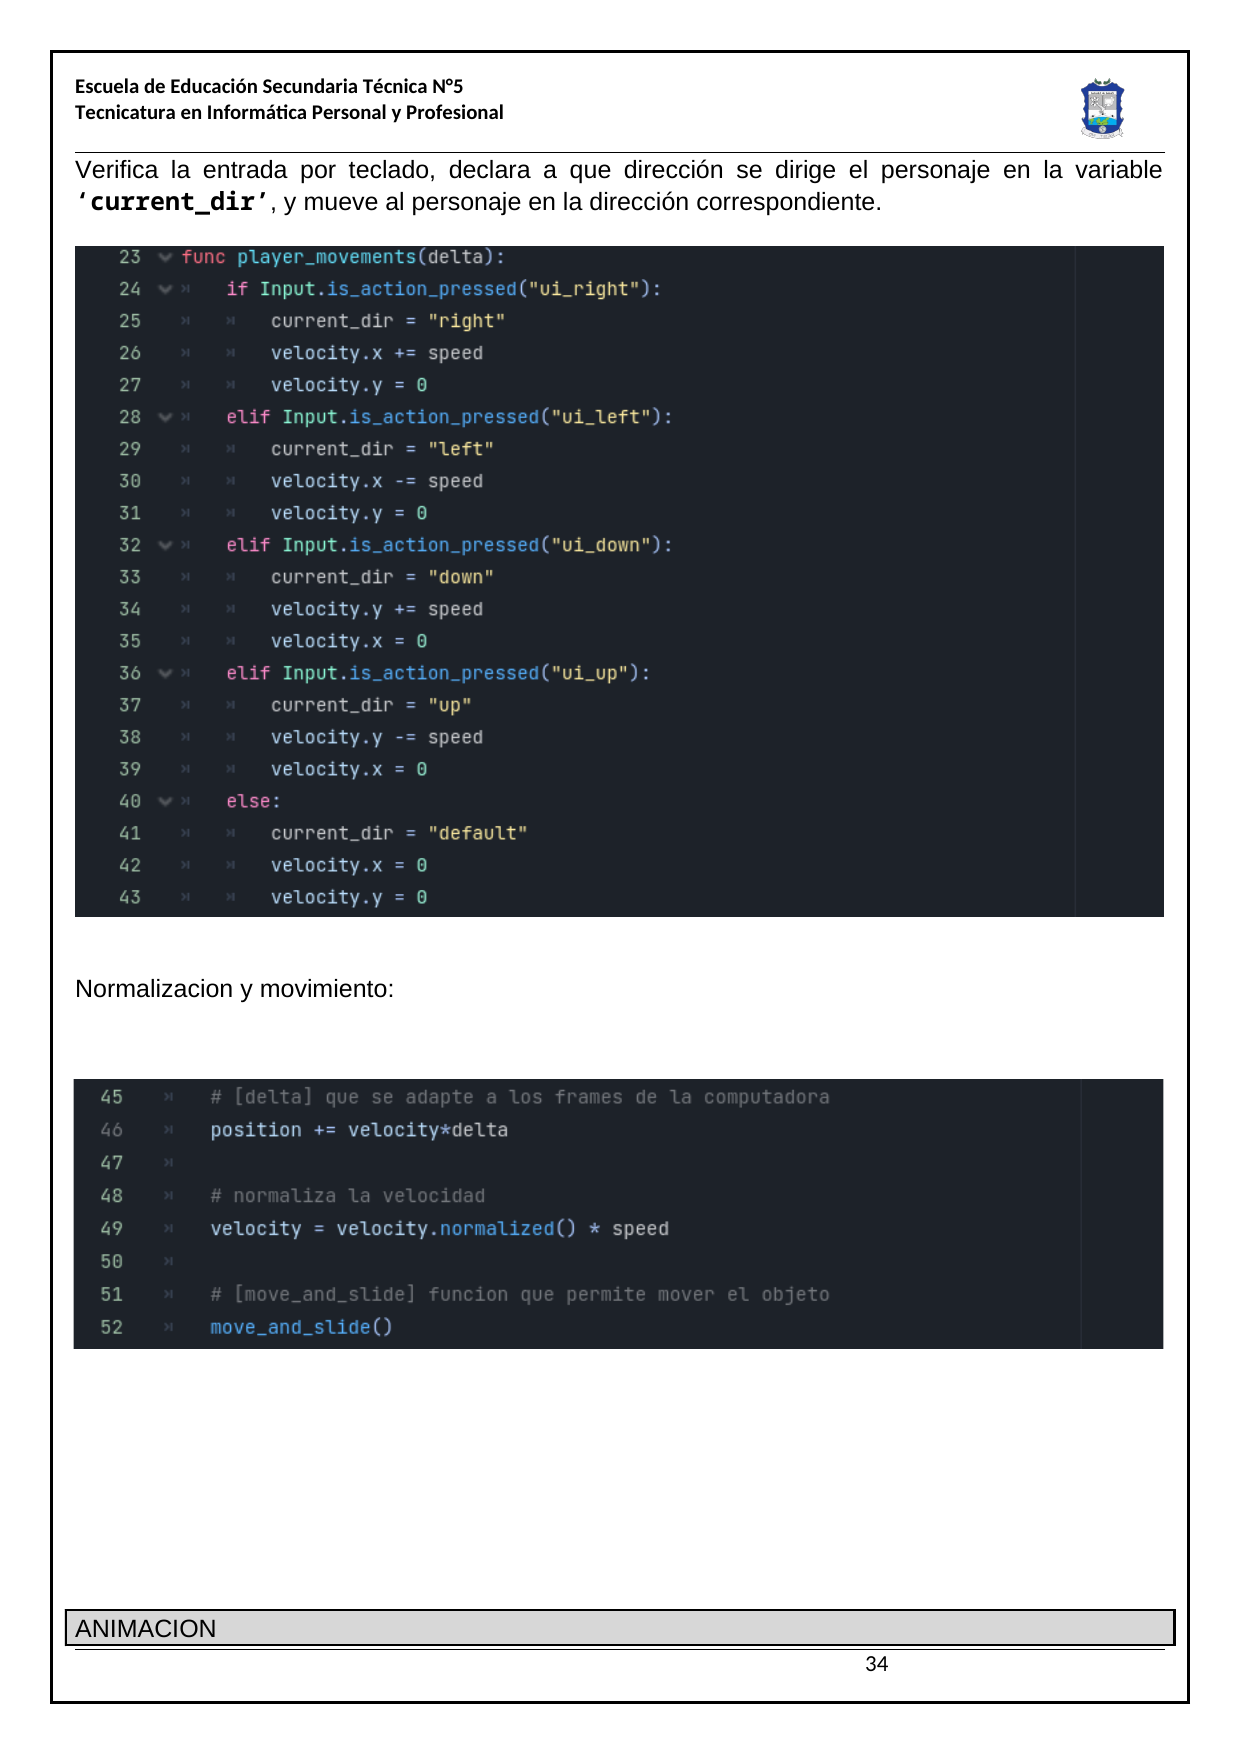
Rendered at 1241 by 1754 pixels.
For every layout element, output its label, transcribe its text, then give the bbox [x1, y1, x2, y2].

picture [1077, 77, 1128, 139]
list Normalizacion y movimiento: [75, 974, 1165, 1003]
list Verifica la entrada por teclado, declara a que dirección se dirige el personaje en la variable ‘current_dir’, y mueve al personaje en la dirección correspondiente. [67, 153, 1173, 218]
picture [75, 246, 1164, 917]
picture [73, 1079, 1164, 1349]
list ANIMACION [67, 1611, 1173, 1644]
